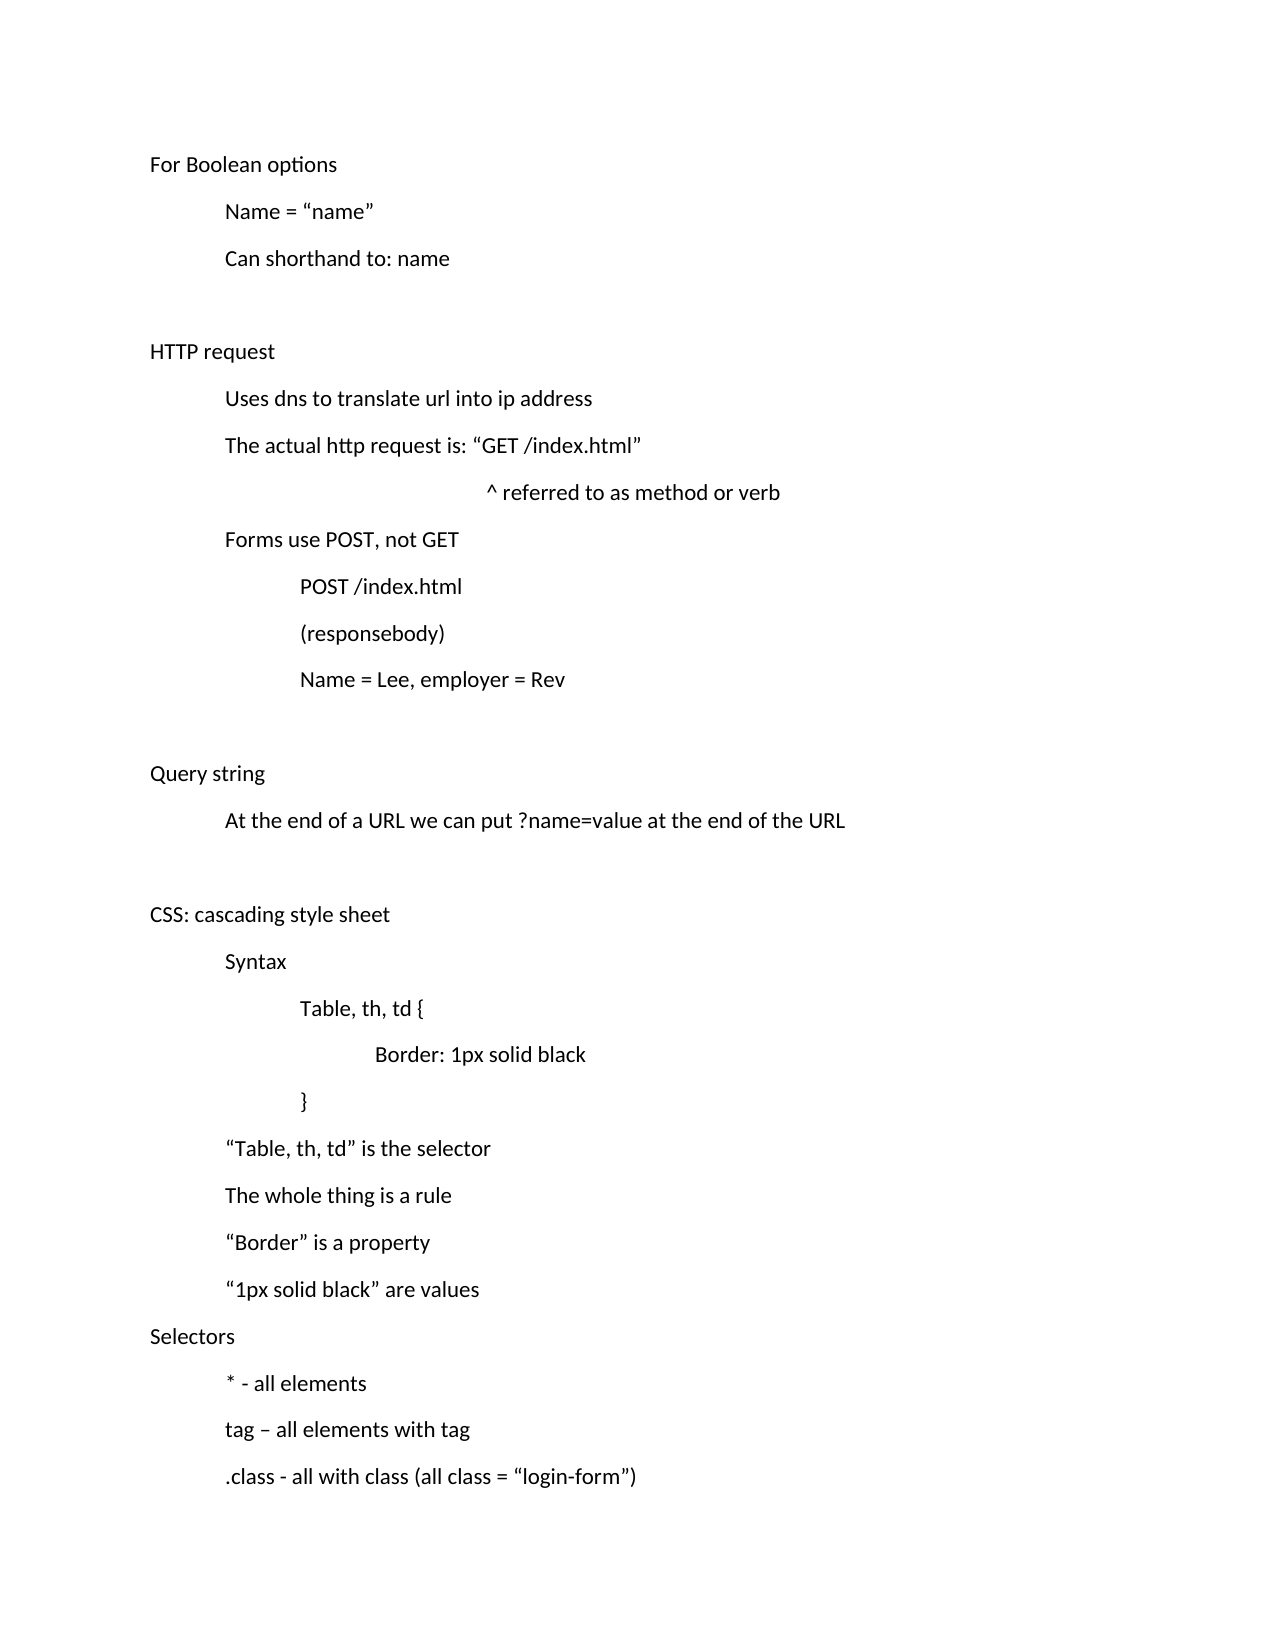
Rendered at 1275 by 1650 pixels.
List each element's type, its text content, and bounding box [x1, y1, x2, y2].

text “1px solid black” are values [150, 1275, 1125, 1303]
text At the end of a URL we can put ?name=value at the end of the URL [150, 806, 1125, 834]
text “Border” is a property [150, 1228, 1125, 1256]
text CSS: cascading style sheet [150, 900, 1125, 928]
text (responsebody) [150, 619, 1125, 647]
text .class - all with class (all class = “login-form”) [150, 1462, 1125, 1491]
text Name = Lee, employer = Rev [150, 666, 1125, 694]
text } [150, 1087, 1125, 1116]
text POST /index.html [150, 572, 1125, 600]
text The actual http request is: “GET /index.html” [150, 431, 1125, 459]
text Uses dns to translate url into ip address [150, 384, 1125, 412]
text tag – all elements with tag [150, 1416, 1125, 1444]
text Table, th, td { [150, 994, 1125, 1022]
text For Boolean options [150, 150, 1125, 178]
text * - all elements [150, 1369, 1125, 1397]
text Name = “name” [150, 197, 1125, 225]
text ^ referred to as method or verb [150, 478, 1125, 506]
text Syntax [150, 947, 1125, 975]
text Query string [150, 759, 1125, 787]
text Border: 1px solid black [150, 1041, 1125, 1069]
text Can shorthand to: name [150, 244, 1125, 272]
text “Table, th, td” is the selector [150, 1134, 1125, 1162]
text Forms use POST, not GET [150, 525, 1125, 553]
text The whole thing is a rule [150, 1181, 1125, 1209]
text HTTP request [150, 337, 1125, 366]
text Selectors [150, 1322, 1125, 1350]
